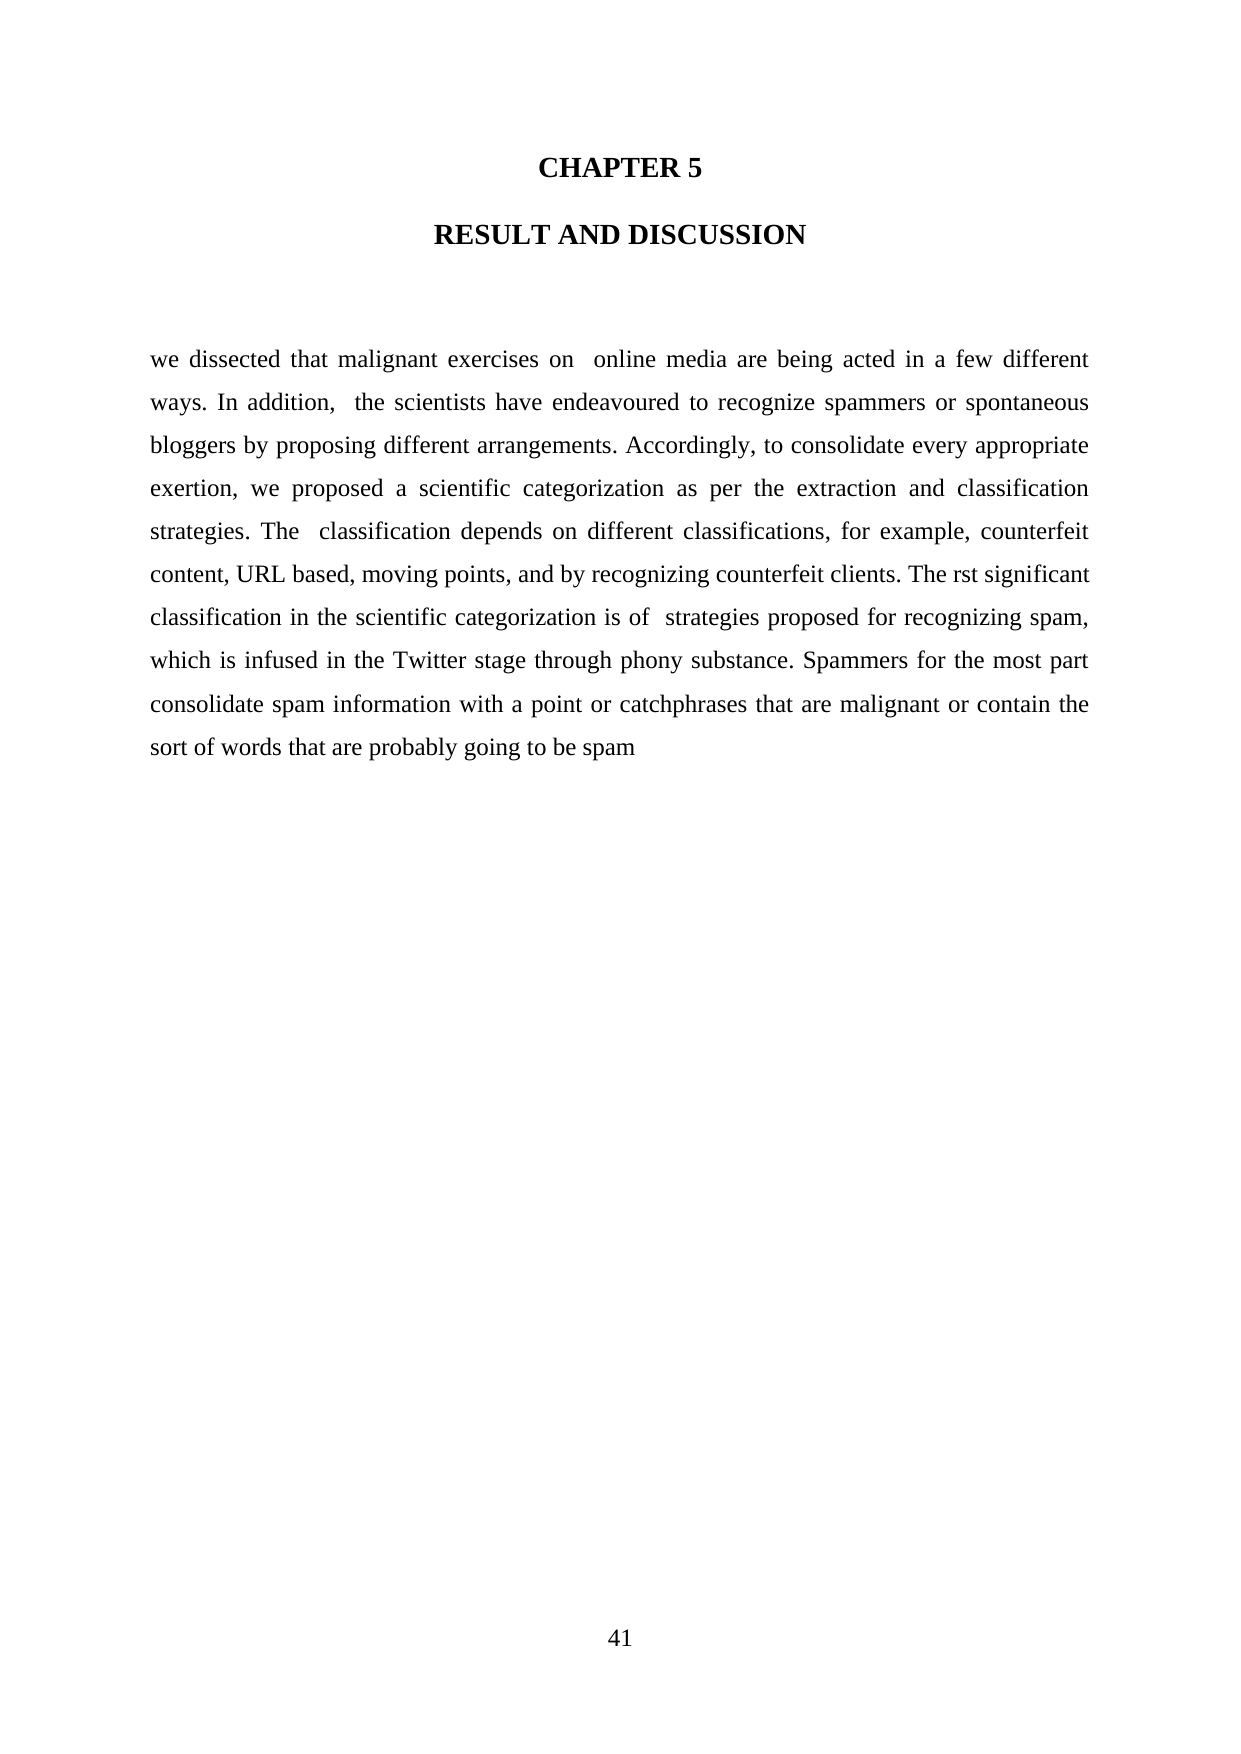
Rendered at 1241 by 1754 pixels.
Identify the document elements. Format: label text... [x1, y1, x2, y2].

text we dissected that malignant exercises on online media are being acted in a few different ways. In addition, the scientists have endeavoured to recognize spammers or spontaneous bloggers by proposing different arrangements. Accordingly, to consolidate every appropriate exertion, we proposed a scientific categorization as per the extraction and classification strategies. The classification depends on different classifications, for example, counterfeit content, URL based, moving points, and by recognizing counterfeit clients. The rst significant classification in the scientific categorization is of strategies proposed for recognizing spam, which is infused in the Twitter stage through phony substance. Spammers for the most part consolidate spam information with a point or catchphrases that are malignant or contain the sort of words that are probably going to be spam [150, 344, 1090, 761]
text RESULT AND DISCUSSION [150, 217, 1090, 251]
text CHAPTER 5 [150, 150, 1090, 183]
